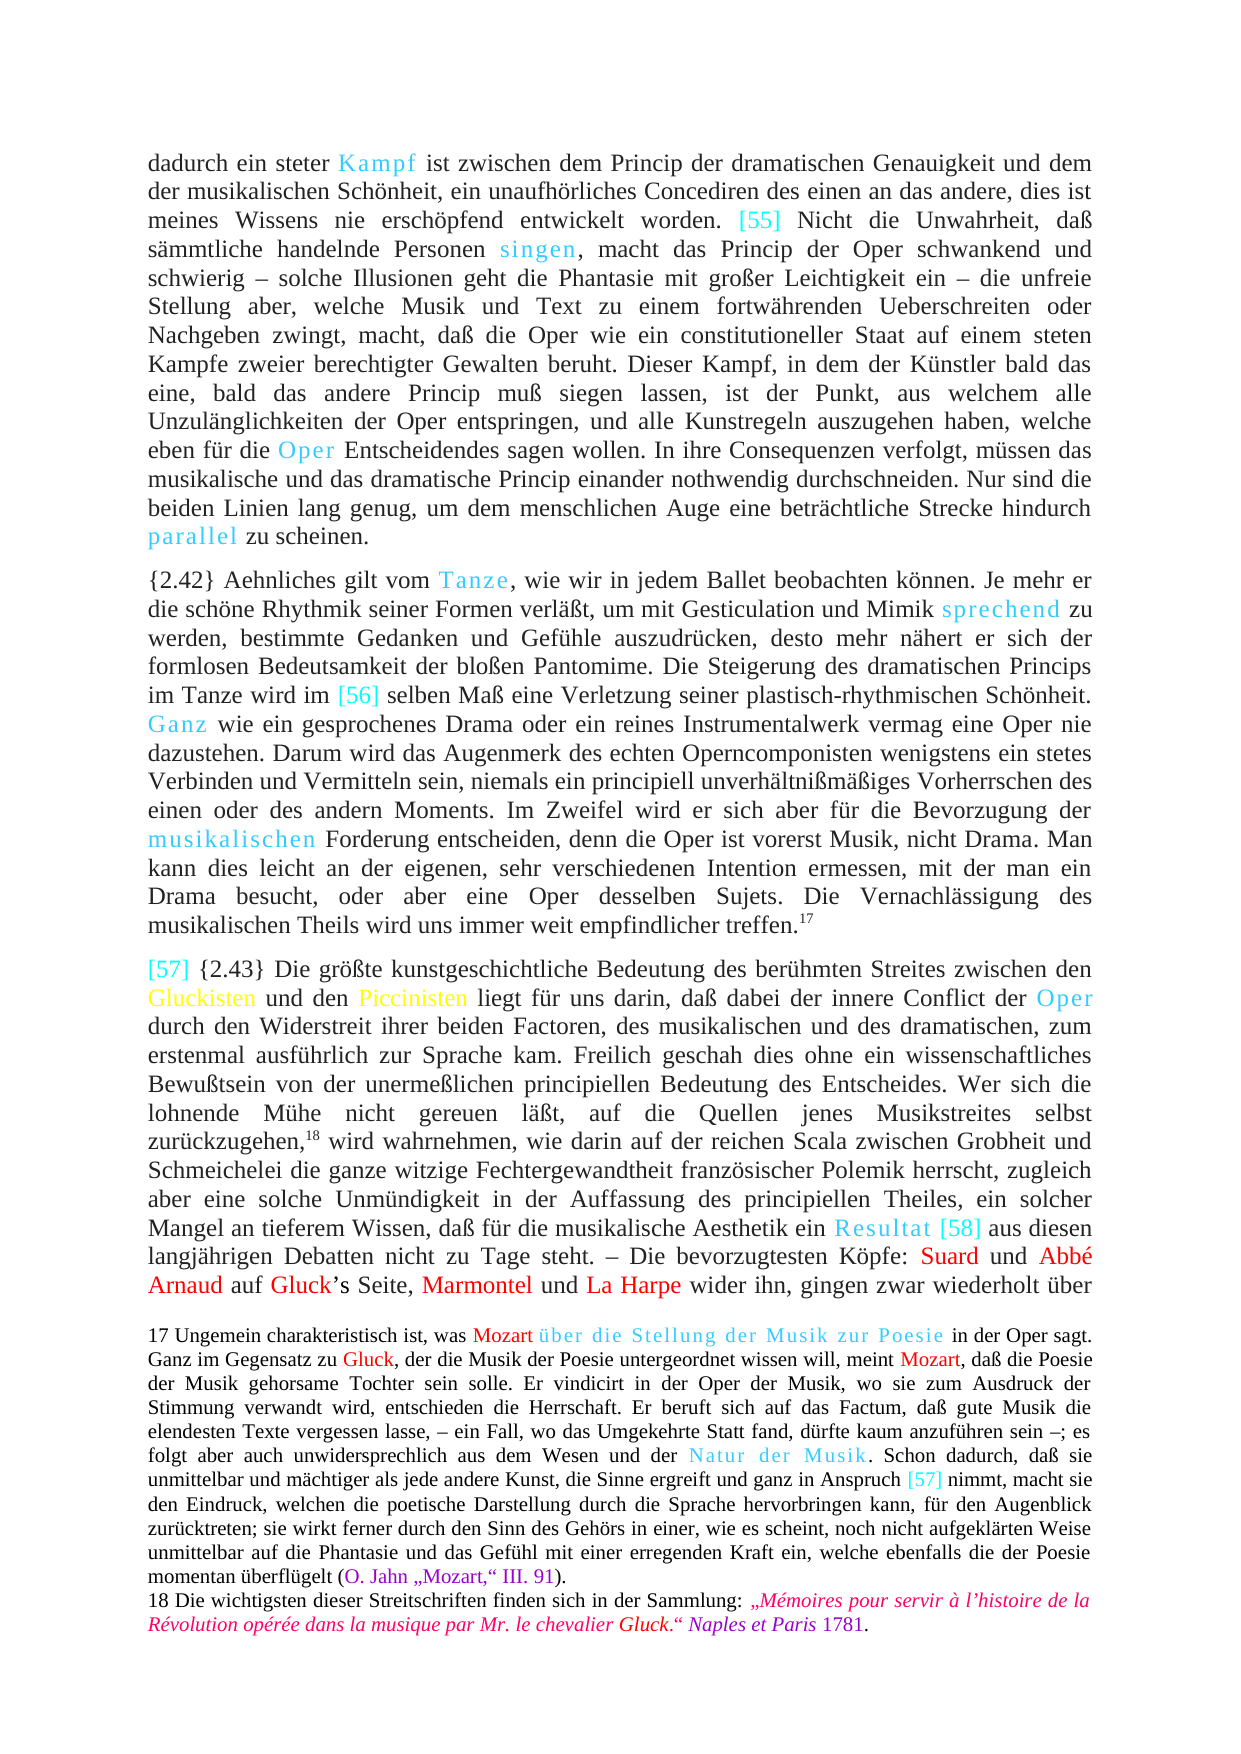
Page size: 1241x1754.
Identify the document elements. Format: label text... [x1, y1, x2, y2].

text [148, 148, 1093, 550]
text {2.42} Aehnliches gilt vom Tanze, wie wir in jedem Ballet beobachten können. Je mehr er die schöne Rhythmik seiner Formen verläßt, um mit Gesticulation und Mimik sprechend zu werden, bestimmte Gedanken und Gefühle auszudrücken, desto mehr nähert er sich der formlosen Bedeutsamkeit der bloßen Pantomime. Die Steigerung des dramatischen Princips im Tanze wird im [56] selben Maß eine Verletzung seiner plastisch-rhythmischen Schönheit. Ganz wie ein gesprochenes Drama oder ein reines Instrumentalwerk vermag eine Oper nie dazustehen. Darum wird das Augenmerk des echten Operncomponisten wenigstens ein stetes Verbinden und Vermitteln sein, niemals ein principiell unverhältnißmäßiges Vorherrschen des einen oder des andern Moments. Im Zweifel wird er sich aber für die Bevorzugung der musikalischen Forderung entscheiden, denn die Oper ist vorerst Musik, nicht Drama. Man kann dies leicht an der eigenen, sehr verschiedenen Intention ermessen, mit der man ein Drama besucht, oder aber eine Oper desselben Sujets. Die Vernachlässigung des musikalischen Theils wird uns immer weit empfindlicher treffen. [148, 565, 1093, 939]
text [148, 954, 1093, 1299]
